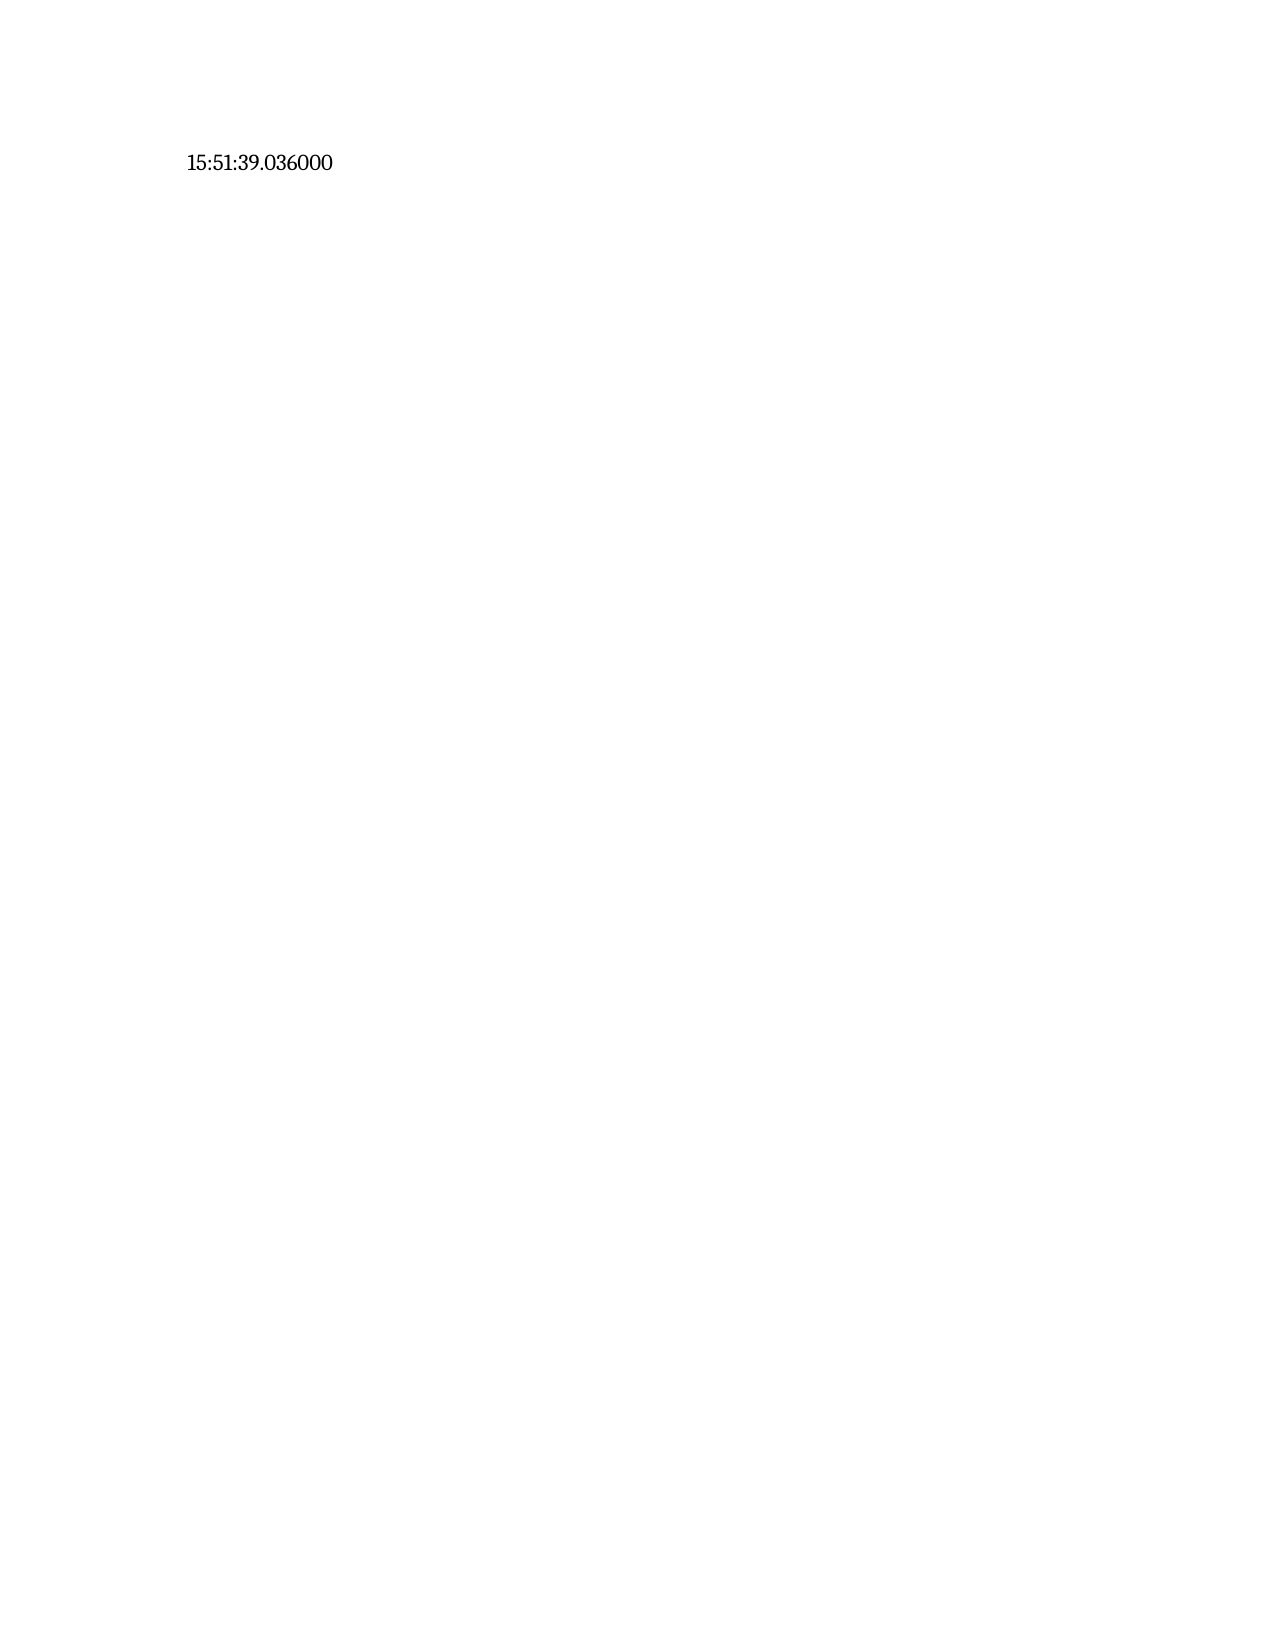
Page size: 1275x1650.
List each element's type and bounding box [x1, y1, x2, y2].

text [187, 150, 1087, 207]
